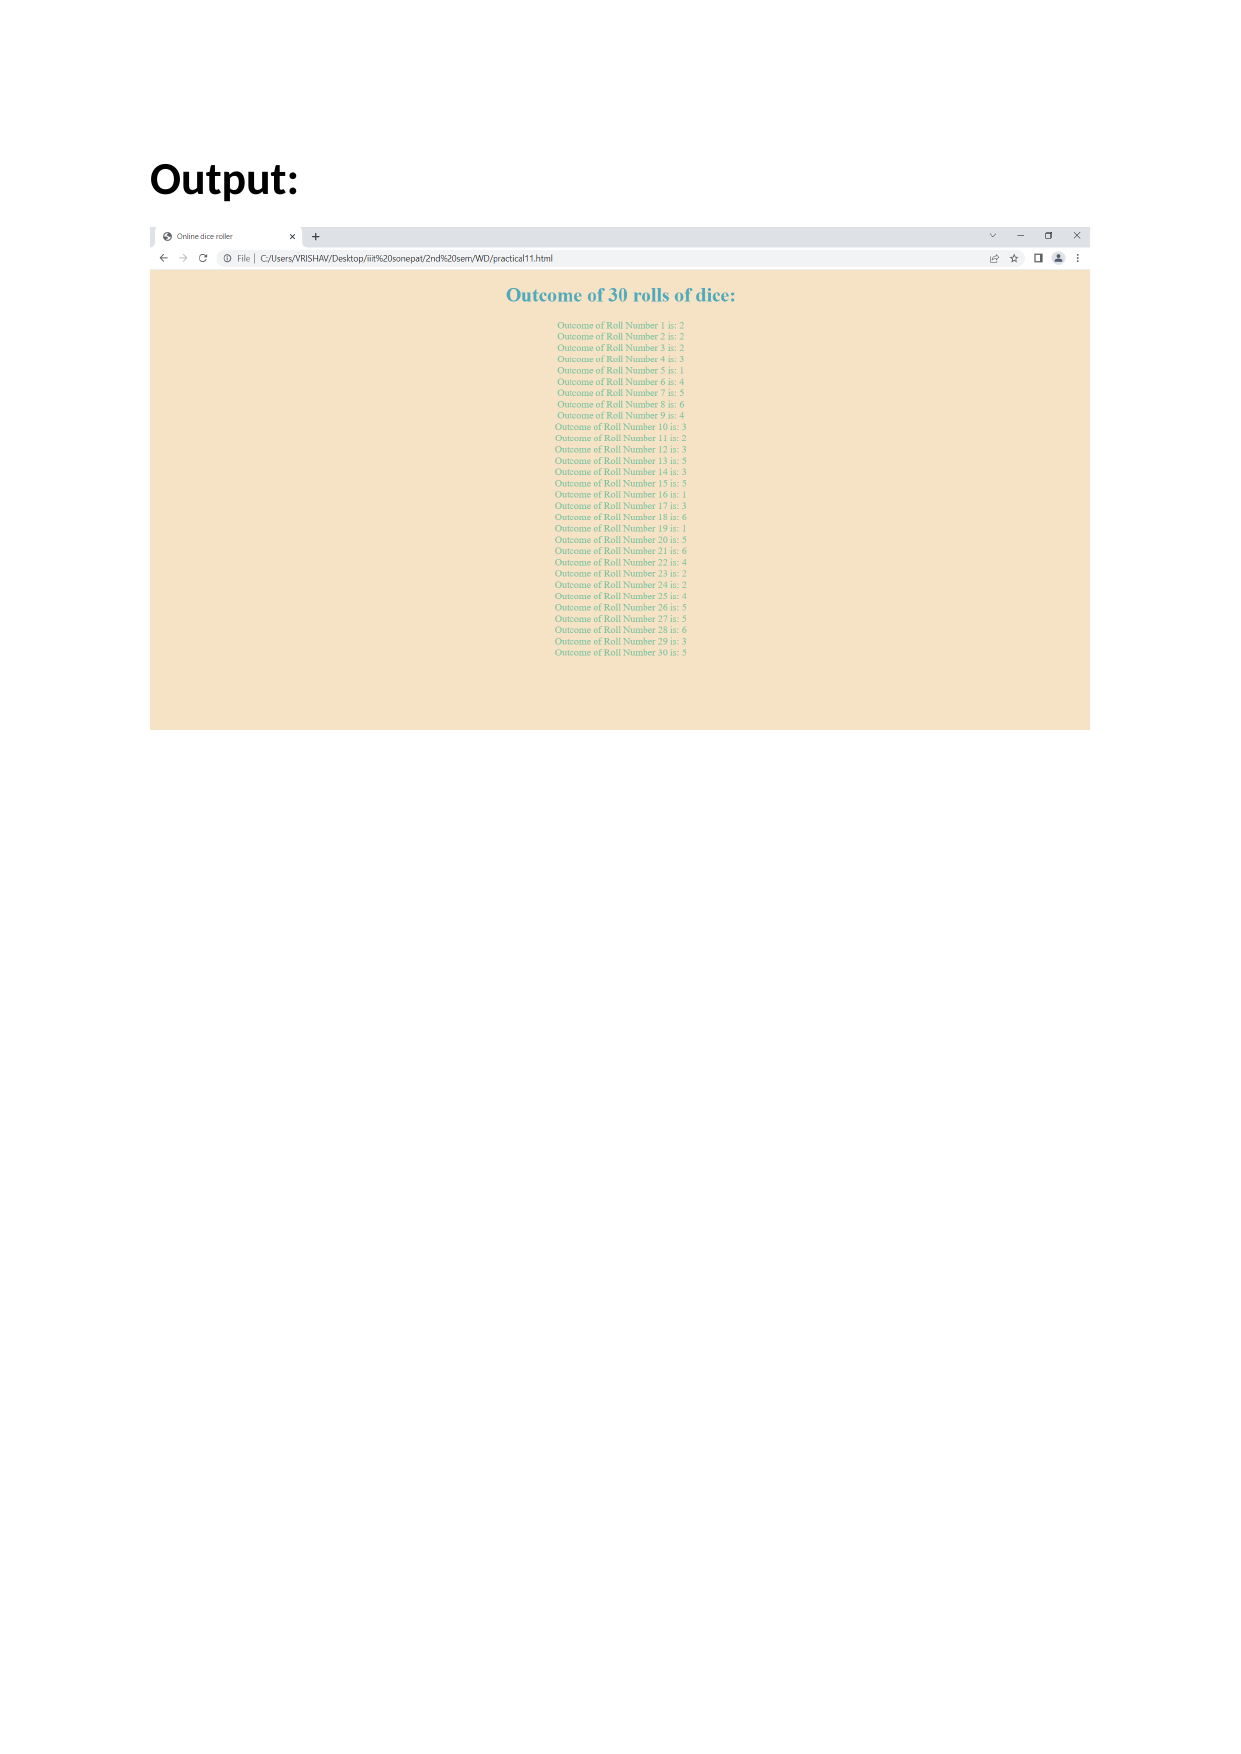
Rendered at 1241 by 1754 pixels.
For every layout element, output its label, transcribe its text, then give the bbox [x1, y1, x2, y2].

picture [150, 227, 1091, 730]
text Output: [150, 150, 1090, 206]
